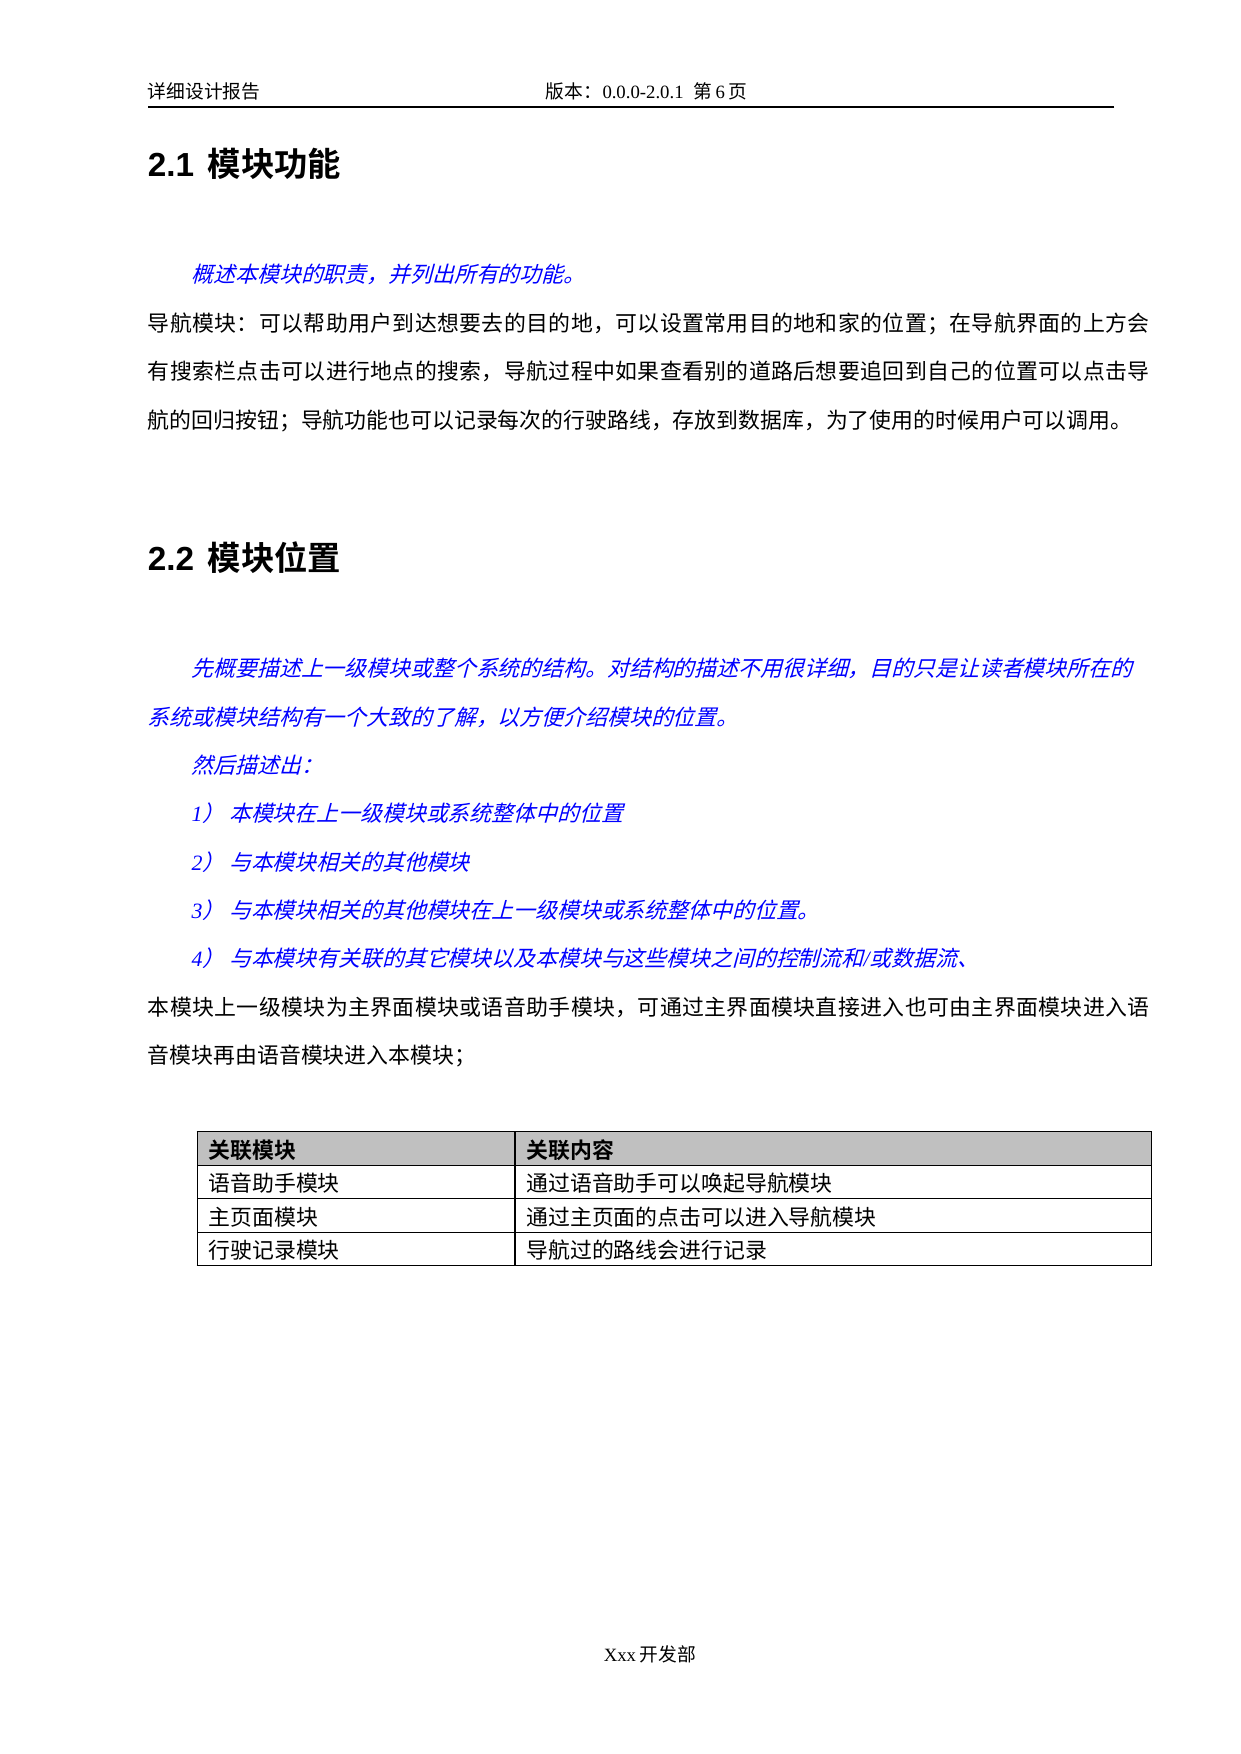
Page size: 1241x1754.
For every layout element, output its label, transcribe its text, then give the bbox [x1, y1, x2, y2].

table_cell 语音助手模块 [198, 1166, 514, 1198]
subtitle 模块位置 [148, 523, 1152, 588]
text 导航模块：可以帮助用户到达想要去的目的地，可以设置常用目的地和家的位置；在导航界面的上方会有搜索栏点击可以进行地点的搜索，导航过程中如果查看别的道路后想要追回到自己的位置可以点击导航的回归按钮；导航功能也可以记录每次的行驶路线，存放到数据库，为了使用的时候用户可以调用。 [148, 305, 1152, 435]
table_cell 通过主页面的点击可以进入导航模块 [516, 1199, 1151, 1232]
table_cell 导航过的路线会进行记录 [516, 1233, 1151, 1265]
text 先概要描述上一级模块或整个系统的结构。对结构的描述不用很详细，目的只是让读者模块所在的系统或模块结构有一个大致的了解，以方便介绍模块的位置。 [148, 650, 1152, 732]
list 与本模块相关的其他模块在上一级模块或系统整体中的位置。 [191, 892, 1152, 925]
table_cell 主页面模块 [198, 1199, 514, 1232]
subtitle 模块功能 [148, 129, 1152, 194]
text 本模块上一级模块为主界面模块或语音助手模块，可通过主界面模块直接进入也可由主界面模块进入语音模块再由语音模块进入本模块； [148, 989, 1152, 1070]
table_cell 通过语音助手可以唤起导航模块 [516, 1166, 1151, 1198]
list 与本模块有关联的其它模块以及本模块与这些模块之间的控制流和/或数据流、 [191, 941, 1152, 973]
text 然后描述出： [148, 747, 1152, 780]
list 与本模块相关的其他模块 [191, 844, 1152, 877]
table_header 关联内容 [516, 1132, 1151, 1165]
table_header 关联模块 [198, 1132, 514, 1165]
text 概述本模块的职责，并列出所有的功能。 [148, 257, 1152, 289]
table_cell 行驶记录模块 [198, 1233, 514, 1265]
list 本模块在上一级模块或系统整体中的位置 [191, 796, 1152, 828]
